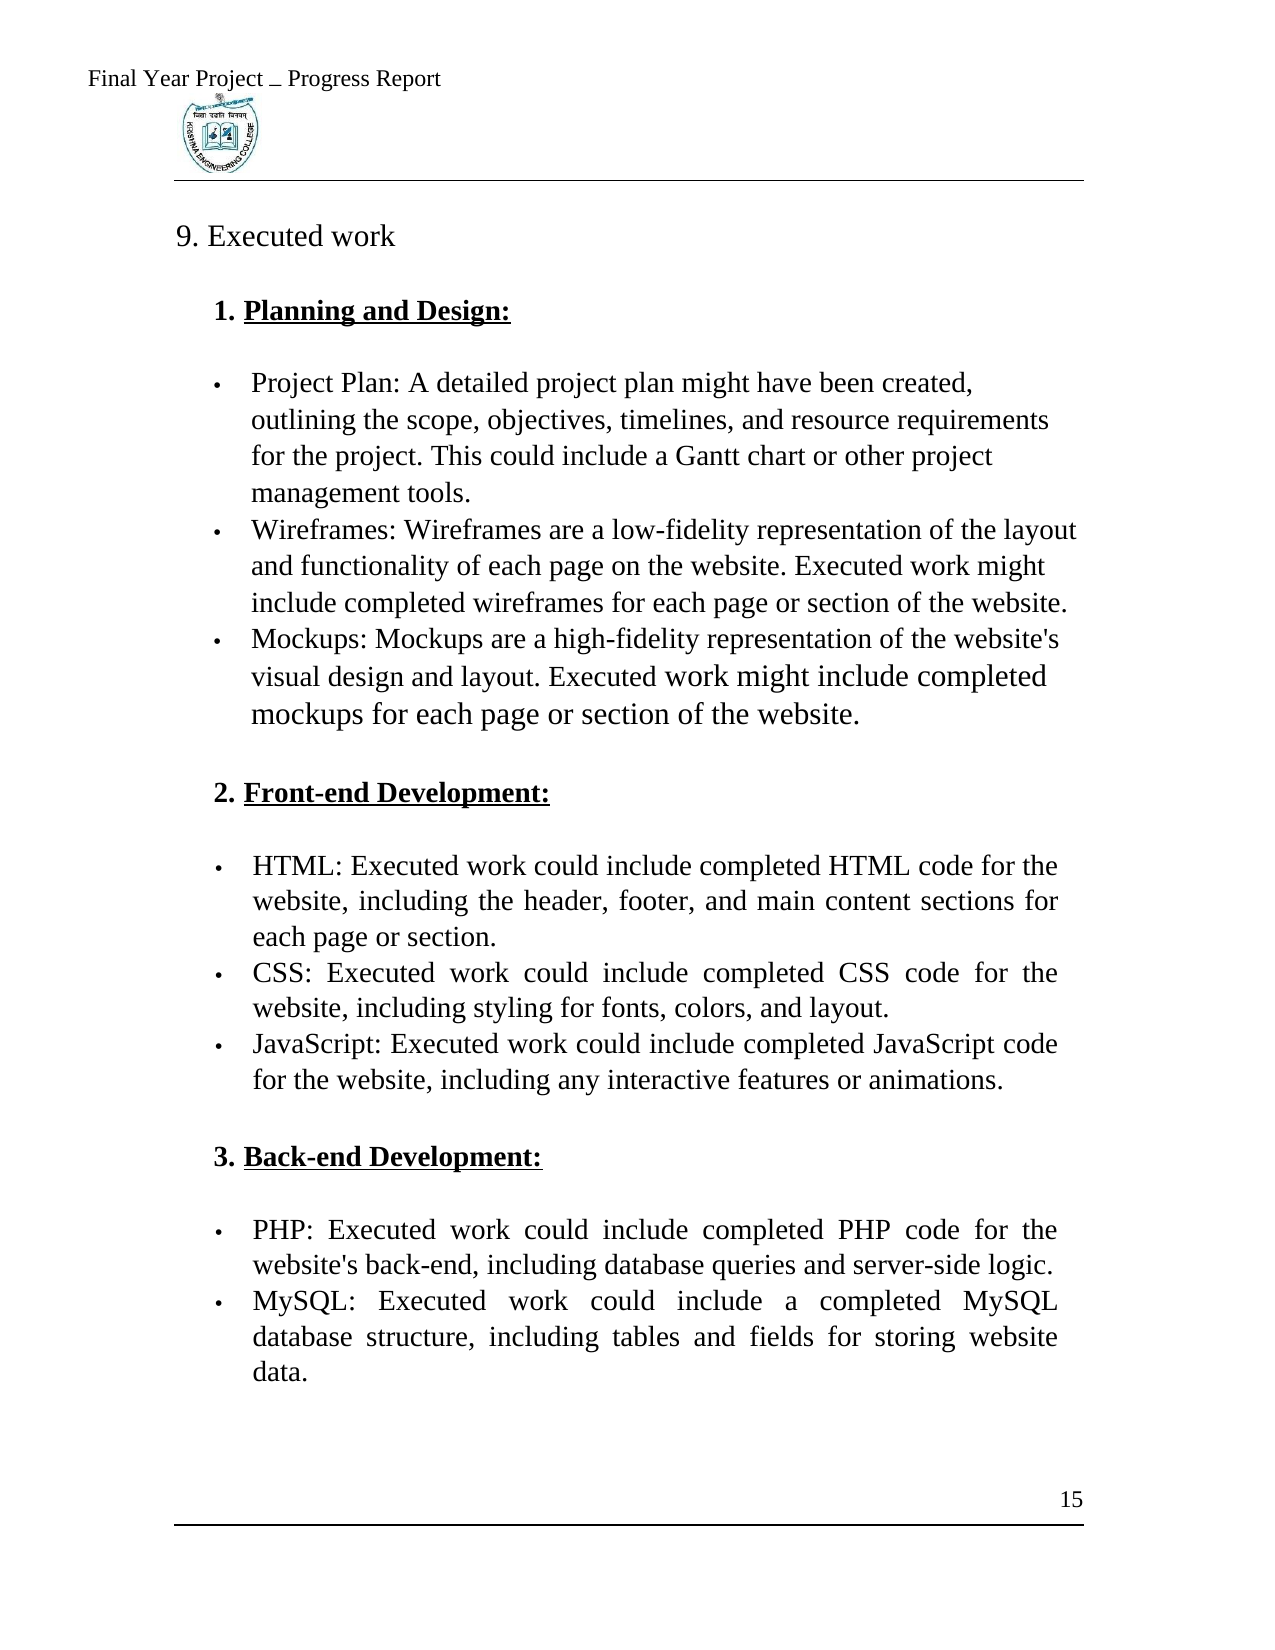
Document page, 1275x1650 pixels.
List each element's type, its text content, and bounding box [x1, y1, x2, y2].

text 2. Front-end Development: [213, 775, 1078, 809]
list PHP: Executed work could include completed PHP code for the website's back-end, including database queries and server-side logic. [215, 1212, 1059, 1281]
picture [177, 93, 731, 180]
list Mockups: Mockups are a high-fidelity representation of the website's visual design and layout. Executed work might include completed mockups for each page or section of the website. [213, 622, 1078, 731]
list Wireframes: Wireframes are a low-fidelity representation of the layout and functionality of each page on the website. Executed work might include completed wireframes for each page or section of the website. [213, 512, 1078, 618]
text 3. Back-end Development: [213, 1139, 1078, 1173]
subtitle Executed work [176, 217, 1078, 253]
list CSS: Executed work could include completed CSS code for the website, including styling for fonts, colors, and layout. [215, 955, 1059, 1024]
text 1. Planning and Design: [213, 293, 1078, 327]
list JavaScript: Executed work could include completed JavaScript code for the website, including any interactive features or animations. [215, 1026, 1059, 1096]
list HTML: Executed work could include completed HTML code for the website, including the header, footer, and main content sections for each page or section. [215, 848, 1059, 952]
list MySQL: Executed work could include a completed MySQL database structure, including tables and fields for storing website data. [215, 1283, 1059, 1388]
list Project Plan: A detailed project plan might have been created, outlining the scope, objectives, timelines, and resource requirements for the project. This could include a Gantt chart or other project management tools. [213, 365, 1078, 508]
